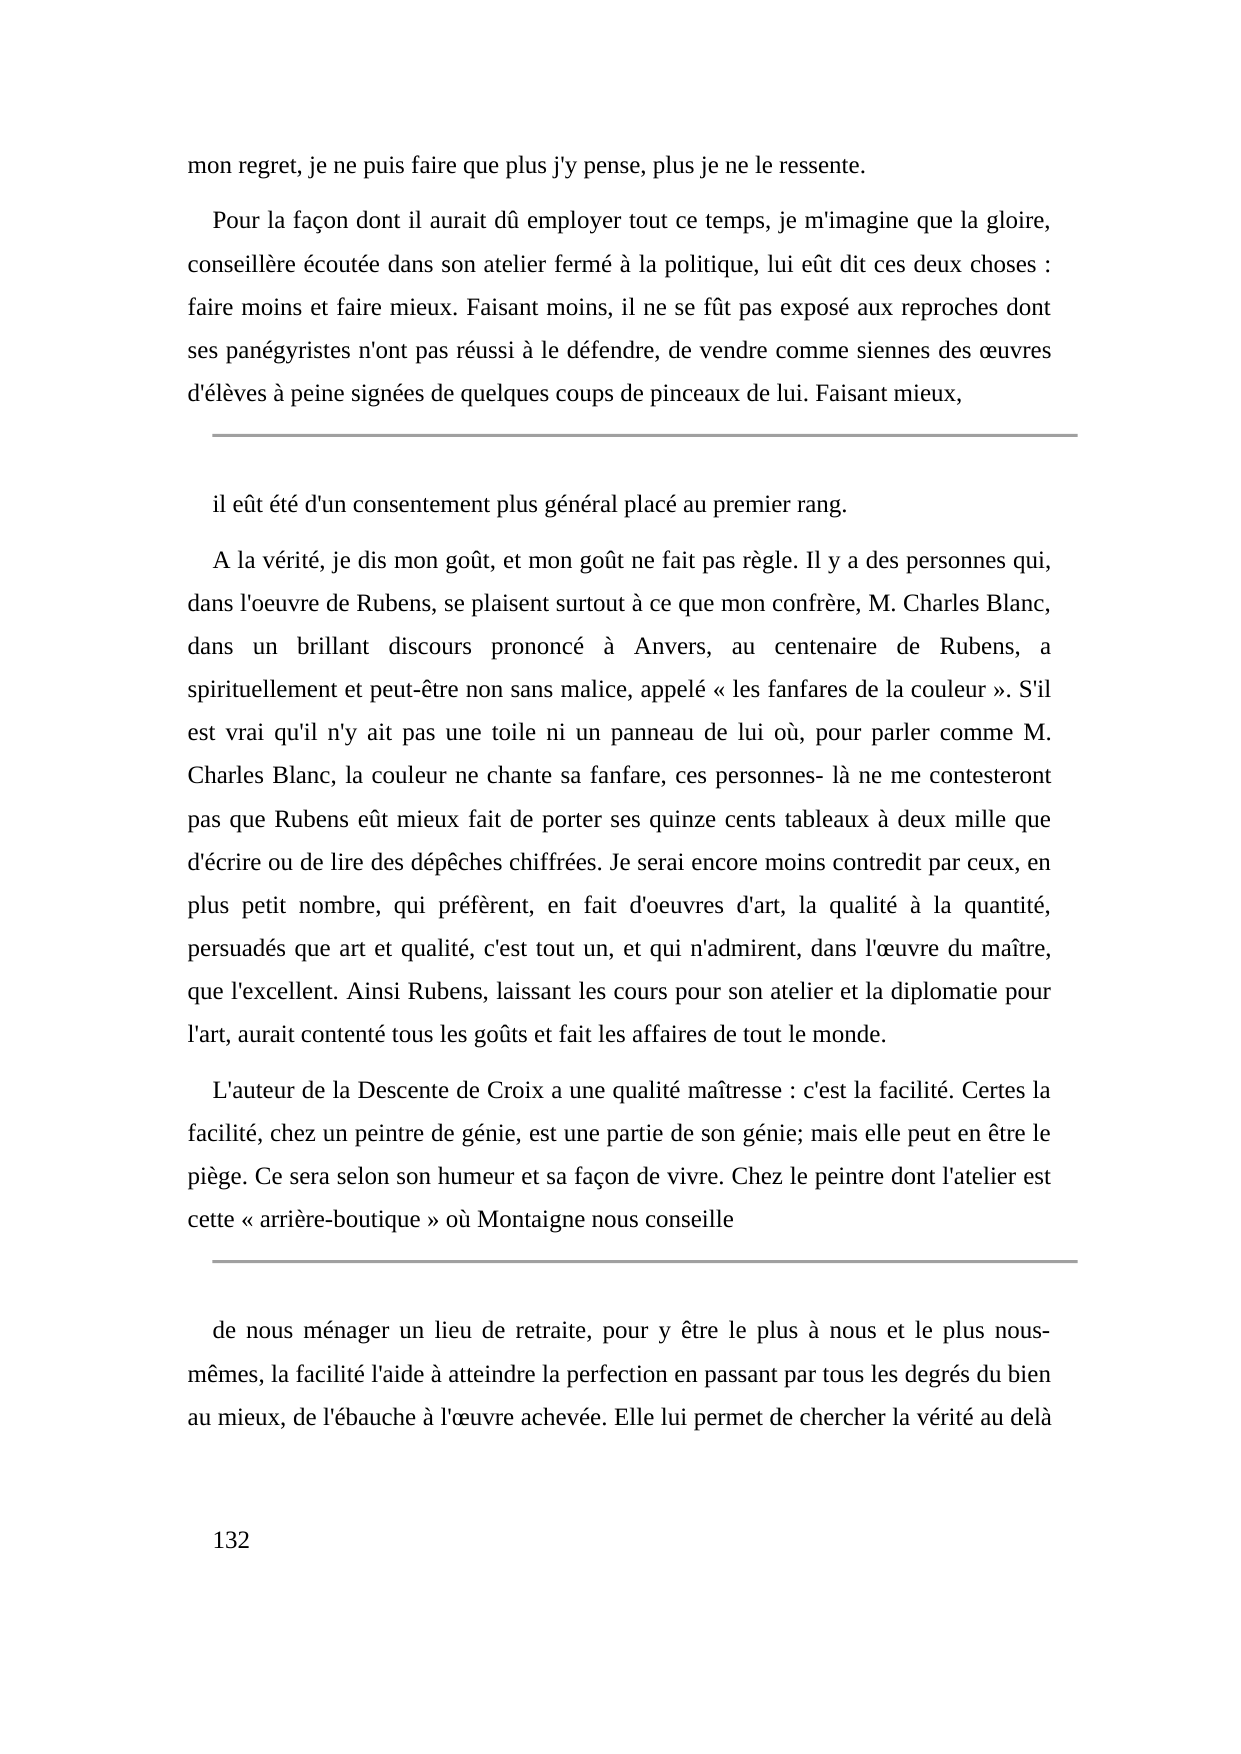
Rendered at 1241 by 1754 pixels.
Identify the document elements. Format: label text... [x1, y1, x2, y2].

text Pour la façon dont il aurait dû employer tout ce temps, je m'imagine que la gloire, conseillère écoutée dans son atelier fermé à la politique, lui eût dit ces deux choses : faire moins et faire mieux. Faisant moins, il ne se fût pas exposé aux reproches dont ses panégyristes n'ont pas réussi à le défendre, de vendre comme siennes des œuvres d'élèves à peine signées de quelques coups de pinceaux de lui. Faisant mieux, [187, 206, 1053, 407]
text il eût été d'un consentement plus général placé au premier rang. [187, 489, 1053, 518]
text L'auteur de la Descente de Croix a une qualité maîtresse : c'est la facilité. Certes la facilité, chez un peintre de génie, est une partie de son génie; mais elle peut en être le piège. Ce sera selon son humeur et sa façon de vivre. Chez le peintre dont l'atelier est cette « arrière-boutique » où Montaigne nous conseille [187, 1075, 1053, 1233]
text A la vérité, je dis mon goût, et mon goût ne fait pas règle. Il y a des personnes qui, dans l'oeuvre de Rubens, se plaisent surtout à ce que mon confrère, M. Charles Blanc, dans un brillant discours prononcé à Anvers, au centenaire de Rubens, a spirituellement et peut-être non sans malice, appelé « les fanfares de la couleur ». S'il est vrai qu'il n'y ait pas une toile ni un panneau de lui où, pour parler comme M. Charles Blanc, la couleur ne chante sa fanfare, ces personnes- là ne me contesteront pas que Rubens eût mieux fait de porter ses quinze cents tableaux à deux mille que d'écrire ou de lire des dépêches chiffrées. Je serai encore moins contredit par ceux, en plus petit nombre, qui préfèrent, en fait d'oeuvres d'art, la qualité à la quantité, persuadés que art et qualité, c'est tout un, et qui n'admirent, dans l'œuvre du maître, que l'excellent. Ainsi Rubens, laissant les cours pour son atelier et la diplomatie pour l'art, aurait contenté tous les goûts et fait les affaires de tout le monde. [187, 545, 1053, 1048]
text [187, 1316, 1053, 1431]
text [187, 150, 1053, 179]
